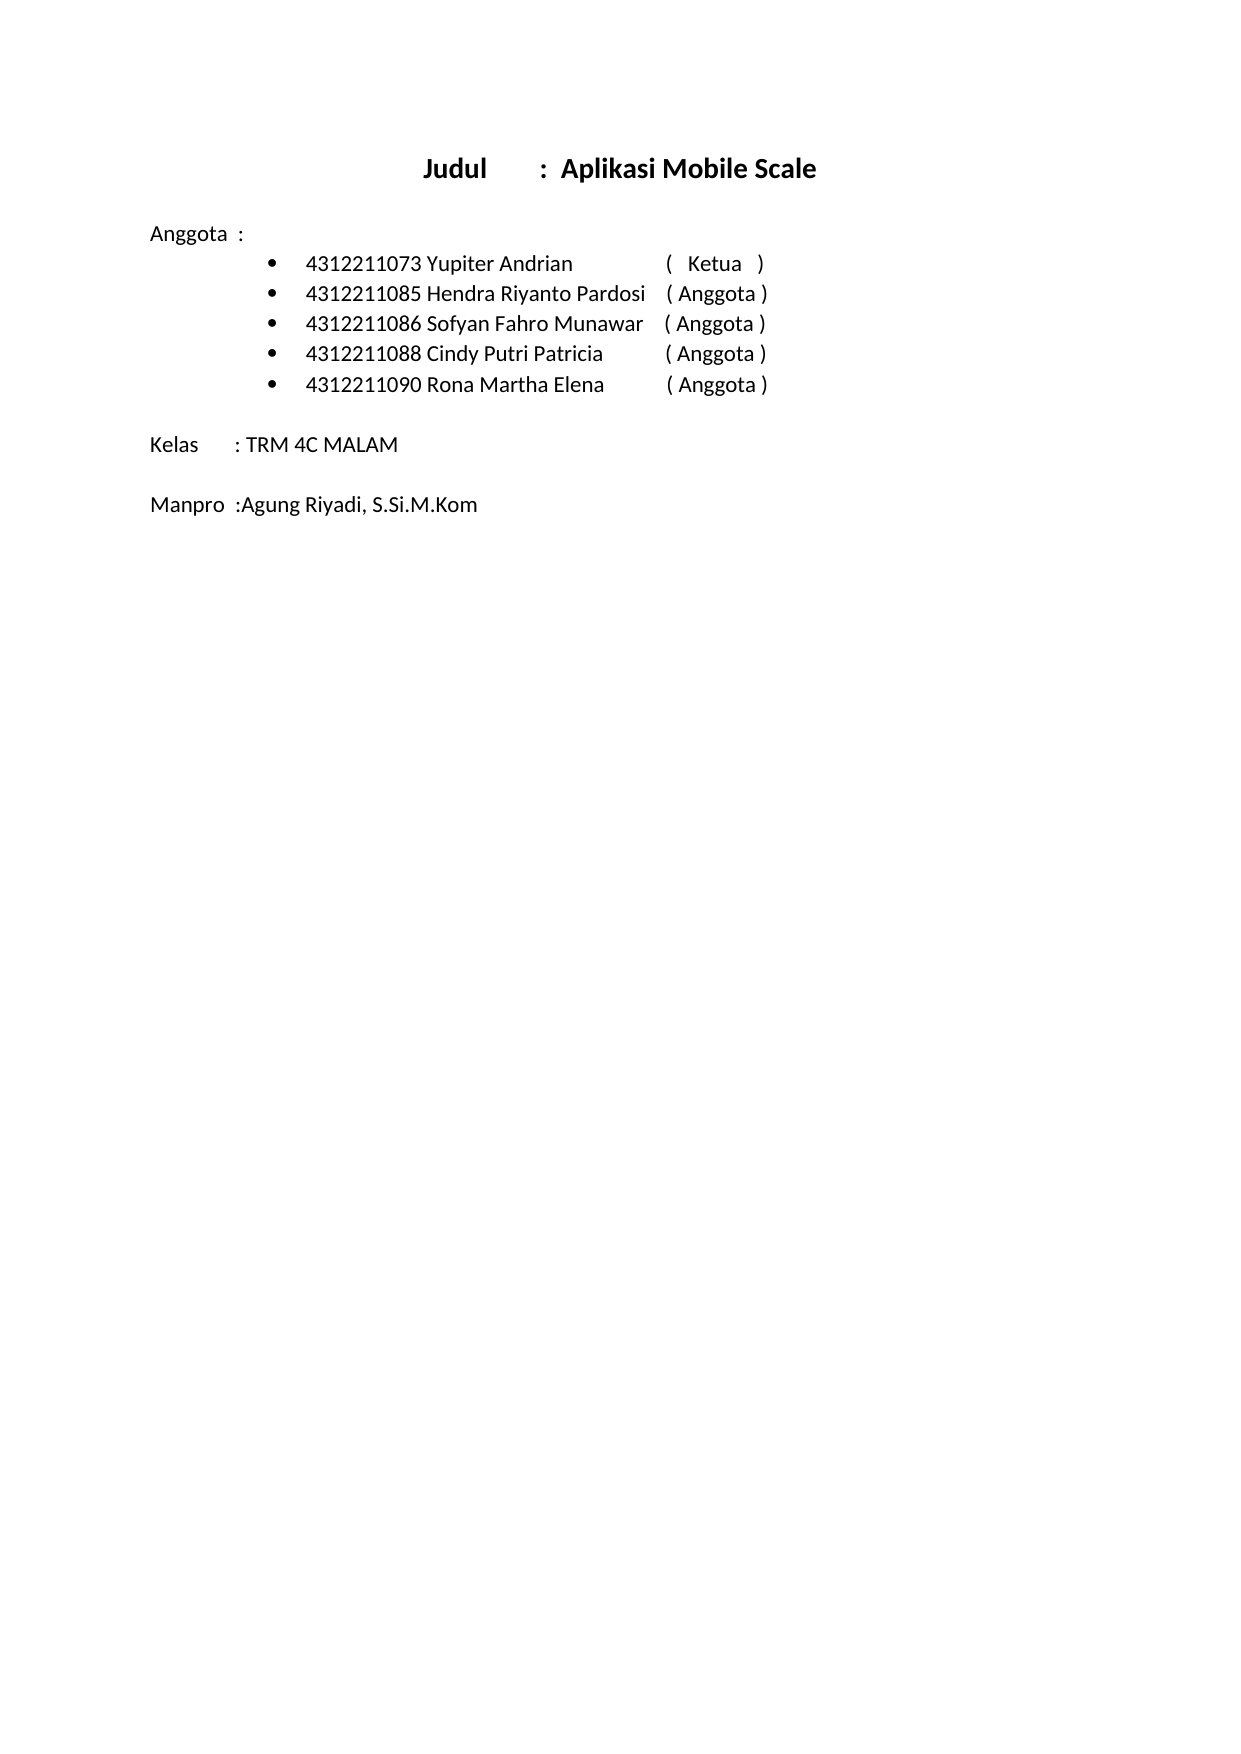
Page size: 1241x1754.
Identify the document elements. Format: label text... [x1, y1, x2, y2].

list 4312211085 Hendra Riyanto Pardosi ( Anggota ) [268, 279, 1090, 307]
text Anggota : [150, 219, 1090, 247]
list 4312211086 Sofyan Fahro Munawar ( Anggota ) [268, 309, 1090, 337]
list 4312211090 Rona Martha Elena ( Anggota ) [268, 370, 1090, 398]
text Kelas : TRM 4C MALAM [150, 430, 1090, 458]
text Manpro :Agung Riyadi, S.Si.M.Kom [150, 491, 1090, 518]
list 4312211088 Cindy Putri Patricia ( Anggota ) [268, 339, 1090, 367]
text Judul : Aplikasi Mobile Scale [150, 150, 1090, 186]
list 4312211073 Yupiter Andrian ( Ketua ) [268, 249, 1090, 277]
